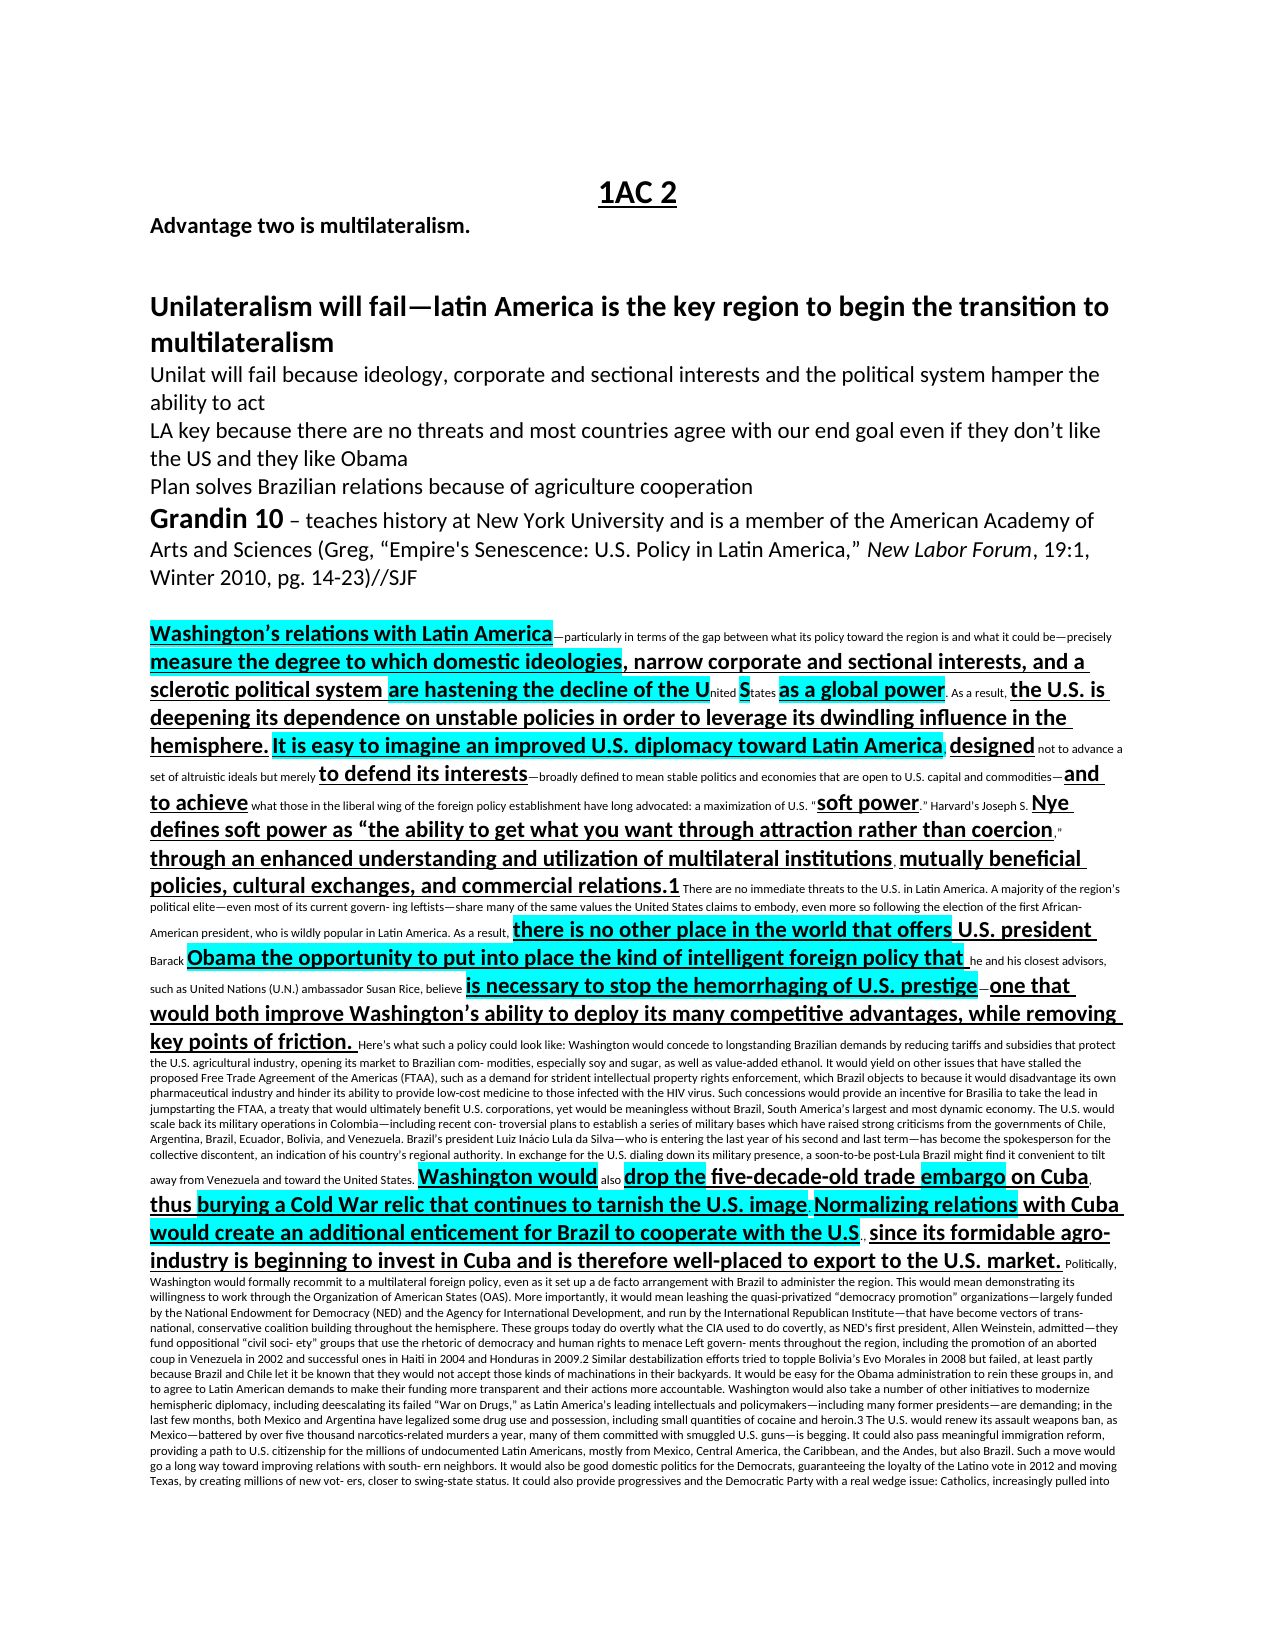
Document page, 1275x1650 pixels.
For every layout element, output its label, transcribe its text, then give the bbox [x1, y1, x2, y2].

subtitle 1AC 2 [150, 171, 1125, 212]
text Advantage two is multilateralism. [150, 212, 1125, 239]
text Unilat will fail because ideology, corporate and sectional interests and the political system hamper the ability to act [150, 360, 1125, 416]
text LA key because there are no threats and most countries agree with our end goal even if they don’t like the US and they like Obama [150, 416, 1125, 472]
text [150, 619, 1125, 1489]
text Plan solves Brazilian relations because of agriculture cooperation [150, 472, 1125, 500]
subtitle Unilateralism will fail—latin America is the key region to begin the transition to multilateralism [150, 288, 1125, 360]
text Grandin 10 – teaches history at New York University and is a member of the American Academy of Arts and Sciences (Greg, “Empire's Senescence: U.S. Policy in Latin America,” New Labor Forum, 19:1, Winter 2010, pg. 14-23)//SJF [150, 500, 1125, 591]
